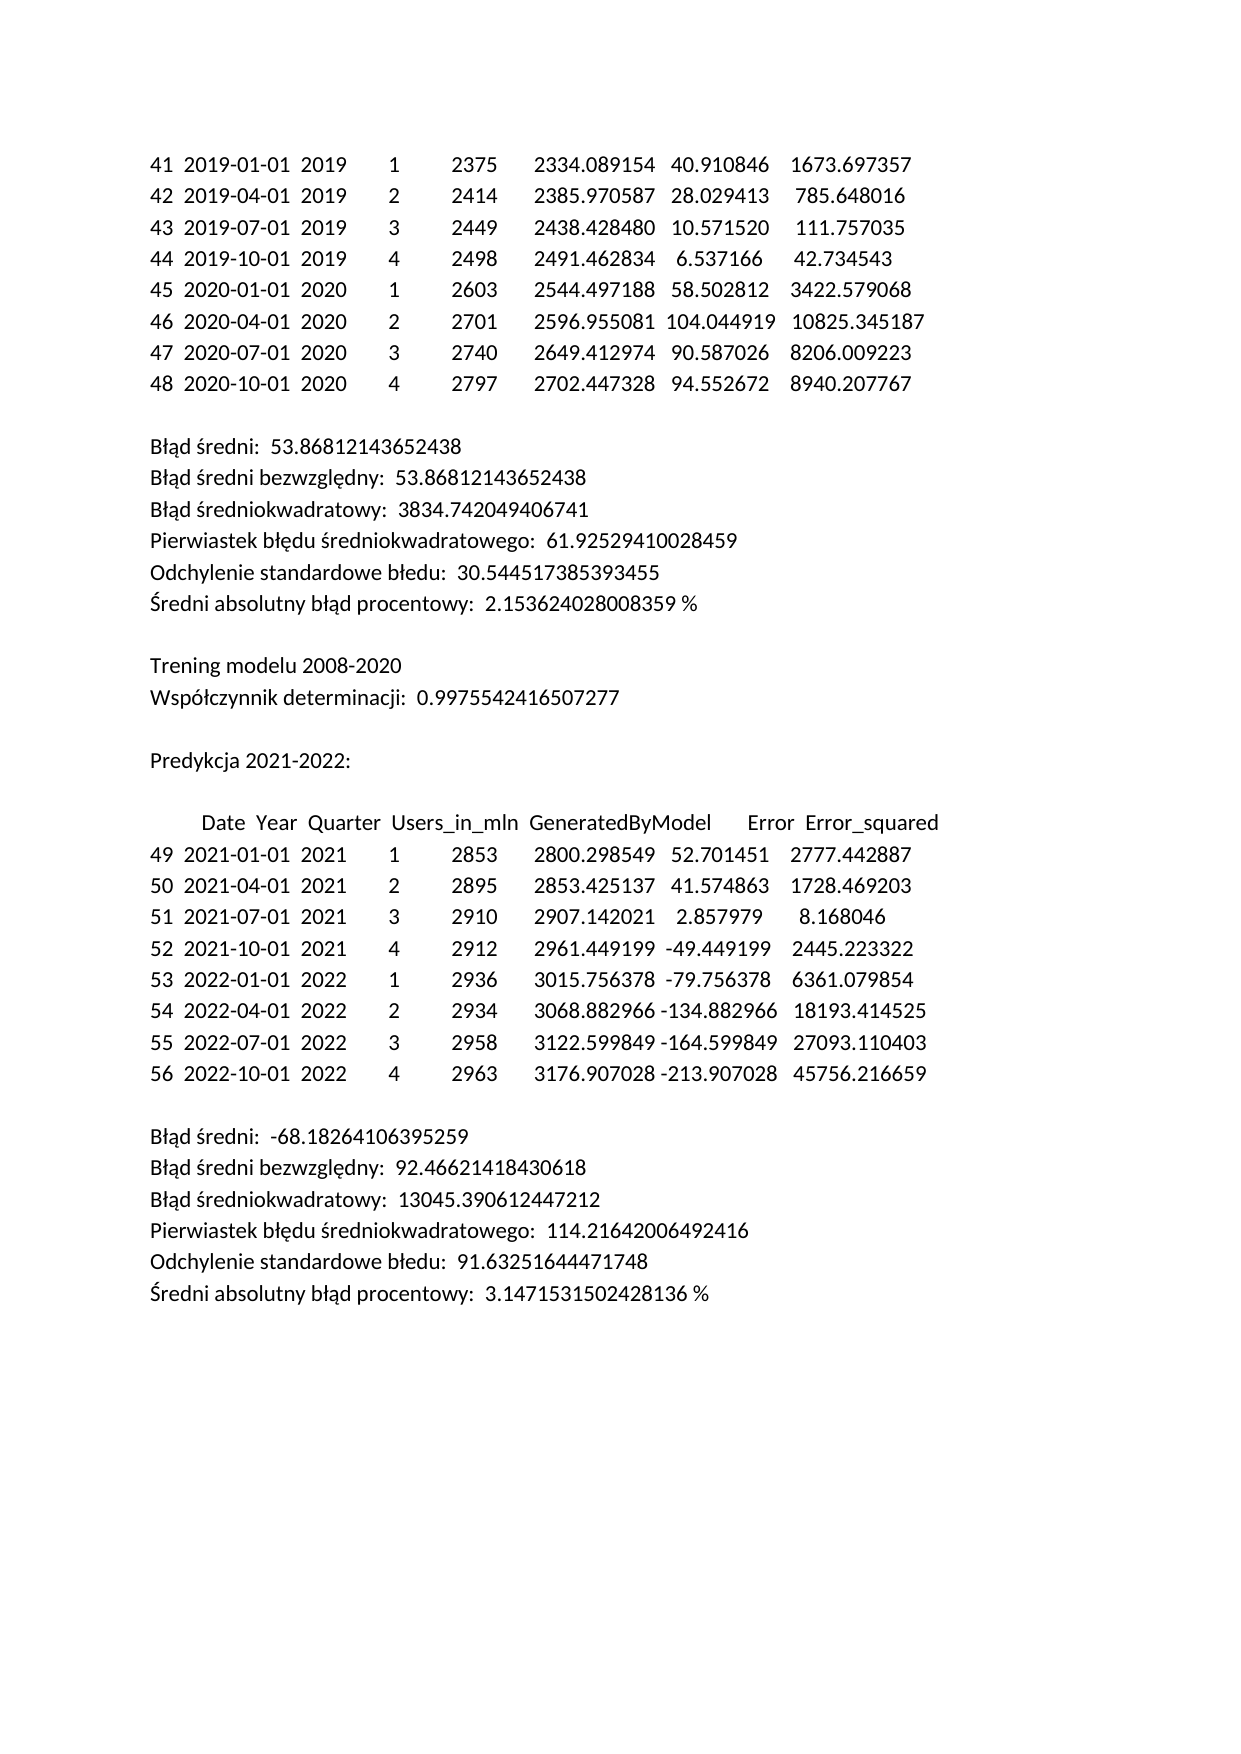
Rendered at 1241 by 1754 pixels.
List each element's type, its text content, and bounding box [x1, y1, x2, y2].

text Odchylenie standardowe błedu: 30.544517385393455 [150, 558, 1090, 586]
text Współczynnik determinacji: 0.9975542416507277 [150, 683, 1090, 711]
text 55 2022-07-01 2022 3 2958 3122.599849 -164.599849 27093.110403 [150, 1028, 1090, 1056]
text 42 2019-04-01 2019 2 2414 2385.970587 28.029413 785.648016 [150, 181, 1090, 209]
text 47 2020-07-01 2020 3 2740 2649.412974 90.587026 8206.009223 [150, 338, 1090, 366]
text 49 2021-01-01 2021 1 2853 2800.298549 52.701451 2777.442887 [150, 840, 1090, 868]
text Trening modelu 2008-2020 [150, 652, 1090, 680]
text Date Year Quarter Users_in_mln GeneratedByModel Error Error_squared [150, 808, 1090, 836]
text 45 2020-01-01 2020 1 2603 2544.497188 58.502812 3422.579068 [150, 275, 1090, 303]
text Błąd średniokwadratowy: 3834.742049406741 [150, 495, 1090, 523]
text 43 2019-07-01 2019 3 2449 2438.428480 10.571520 111.757035 [150, 213, 1090, 241]
text Błąd średni: 53.86812143652438 [150, 432, 1090, 460]
text 52 2021-10-01 2021 4 2912 2961.449199 -49.449199 2445.223322 [150, 934, 1090, 962]
text Błąd średni: -68.18264106395259 [150, 1122, 1090, 1150]
text 50 2021-04-01 2021 2 2895 2853.425137 41.574863 1728.469203 [150, 871, 1090, 899]
text 41 2019-01-01 2019 1 2375 2334.089154 40.910846 1673.697357 [150, 150, 1090, 178]
text 48 2020-10-01 2020 4 2797 2702.447328 94.552672 8940.207767 [150, 369, 1090, 397]
text Błąd średniokwadratowy: 13045.390612447212 [150, 1185, 1090, 1213]
text 46 2020-04-01 2020 2 2701 2596.955081 104.044919 10825.345187 [150, 307, 1090, 335]
text Błąd średni bezwzględny: 92.46621418430618 [150, 1153, 1090, 1181]
text 51 2021-07-01 2021 3 2910 2907.142021 2.857979 8.168046 [150, 902, 1090, 931]
text Pierwiastek błędu średniokwadratowego: 61.92529410028459 [150, 526, 1090, 554]
text 56 2022-10-01 2022 4 2963 3176.907028 -213.907028 45756.216659 [150, 1059, 1090, 1087]
text Średni absolutny błąd procentowy: 3.1471531502428136 % [150, 1279, 1090, 1307]
text Błąd średni bezwzględny: 53.86812143652438 [150, 463, 1090, 492]
text Średni absolutny błąd procentowy: 2.153624028008359 % [150, 589, 1090, 617]
text Odchylenie standardowe błedu: 91.63251644471748 [150, 1247, 1090, 1275]
text 54 2022-04-01 2022 2 2934 3068.882966 -134.882966 18193.414525 [150, 997, 1090, 1024]
text 44 2019-10-01 2019 4 2498 2491.462834 6.537166 42.734543 [150, 244, 1090, 272]
text Predykcja 2021-2022: [150, 746, 1090, 774]
text 53 2022-01-01 2022 1 2936 3015.756378 -79.756378 6361.079854 [150, 965, 1090, 993]
text Pierwiastek błędu średniokwadratowego: 114.21642006492416 [150, 1216, 1090, 1244]
